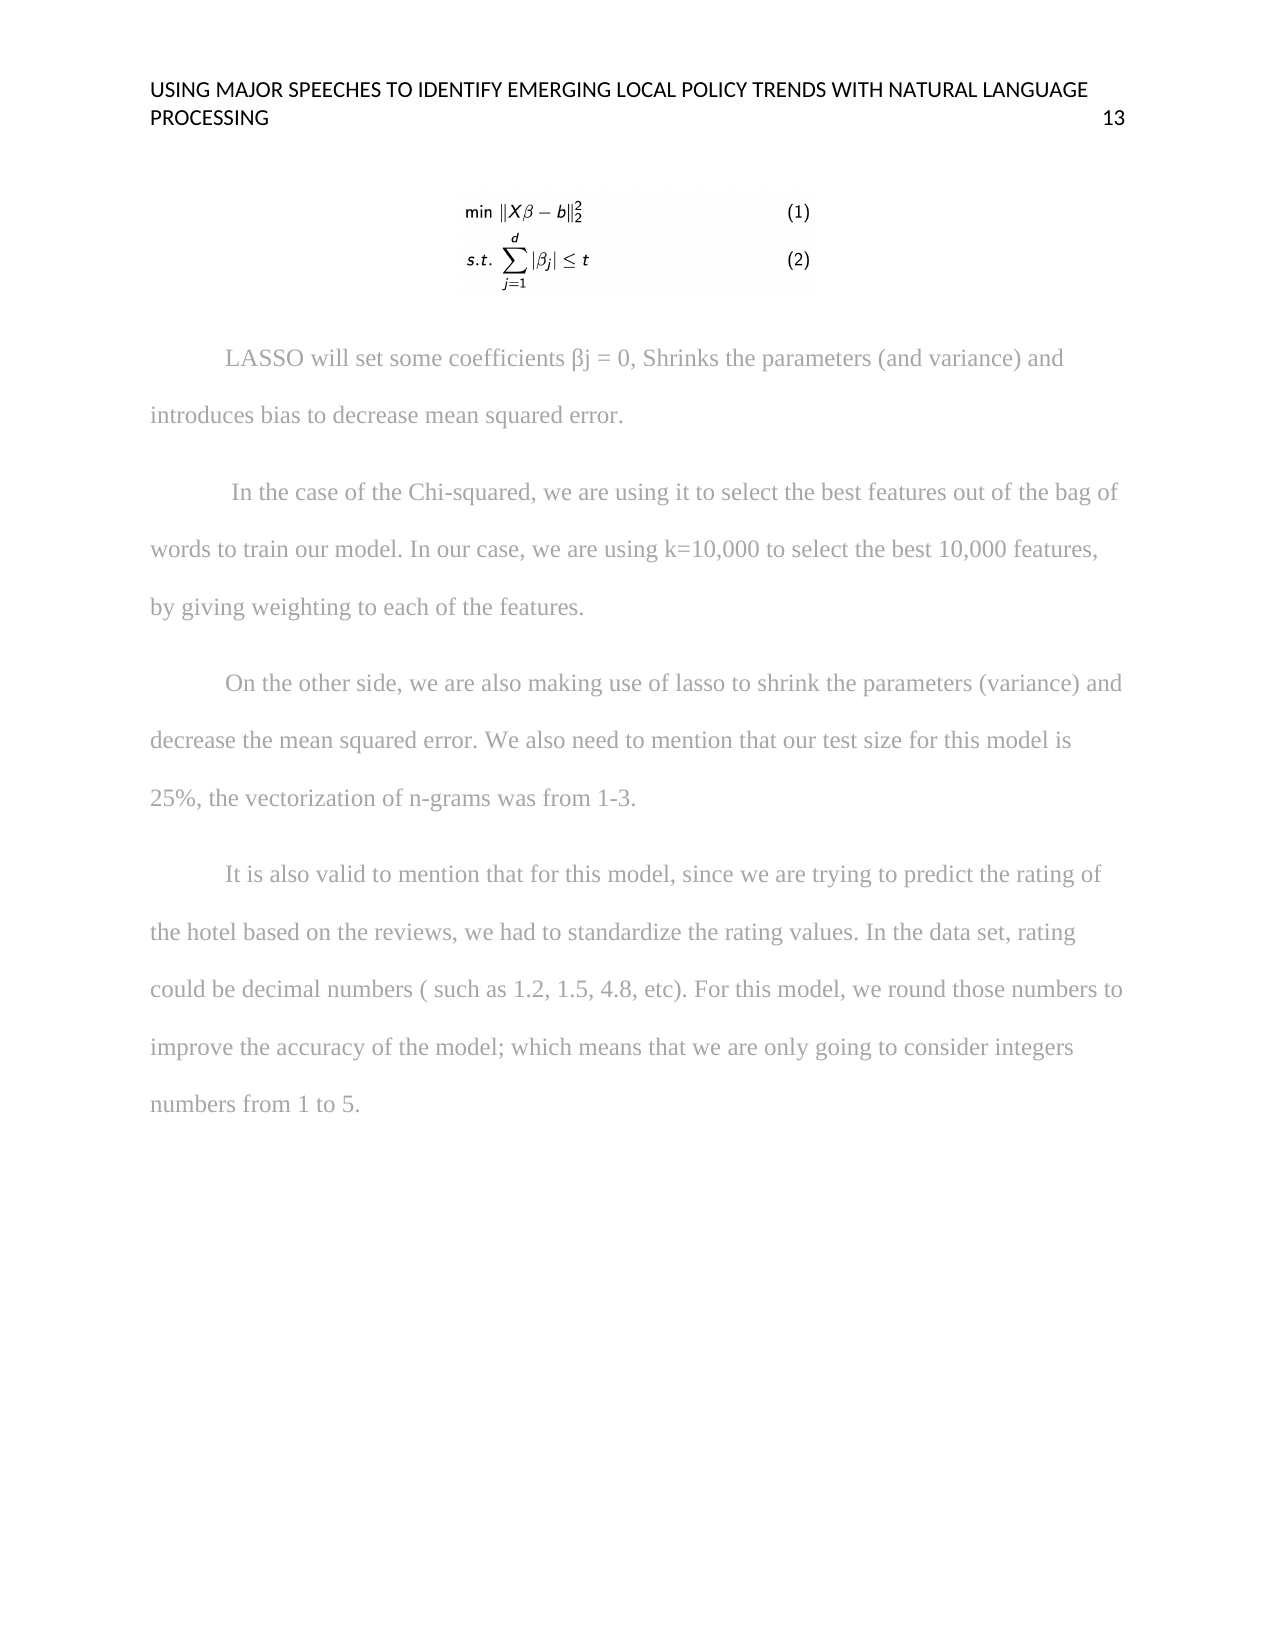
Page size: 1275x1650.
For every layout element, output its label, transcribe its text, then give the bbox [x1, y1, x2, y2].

text LASSO will set some coefficients βj = 0, Shrinks the parameters (and variance) and introduces bias to decrease mean squared error. [150, 343, 1125, 429]
text In the case of the Chi-squared, we are using it to select the best features out of the bag of words to train our model. In our case, we are using k=10,000 to select the best 10,000 features, by giving weighting to each of the features. [150, 477, 1125, 621]
text It is also valid to mention that for this model, since we are trying to predict the rating of the hotel based on the reviews, we had to standardize the rating values. In the data set, rating could be decimal numbers ( such as 1.2, 1.5, 4.8, etc). For this model, we round those numbers to improve the accuracy of the model; which means that we are only going to consider integers numbers from 1 to 5. [150, 859, 1125, 1118]
picture [458, 187, 817, 297]
text On the other side, we are also making use of lasso to shrink the parameters (variance) and decrease the mean squared error. We also need to mention that our test size for this model is 25%, the vectorization of n-grams was from 1-3. [150, 668, 1125, 812]
